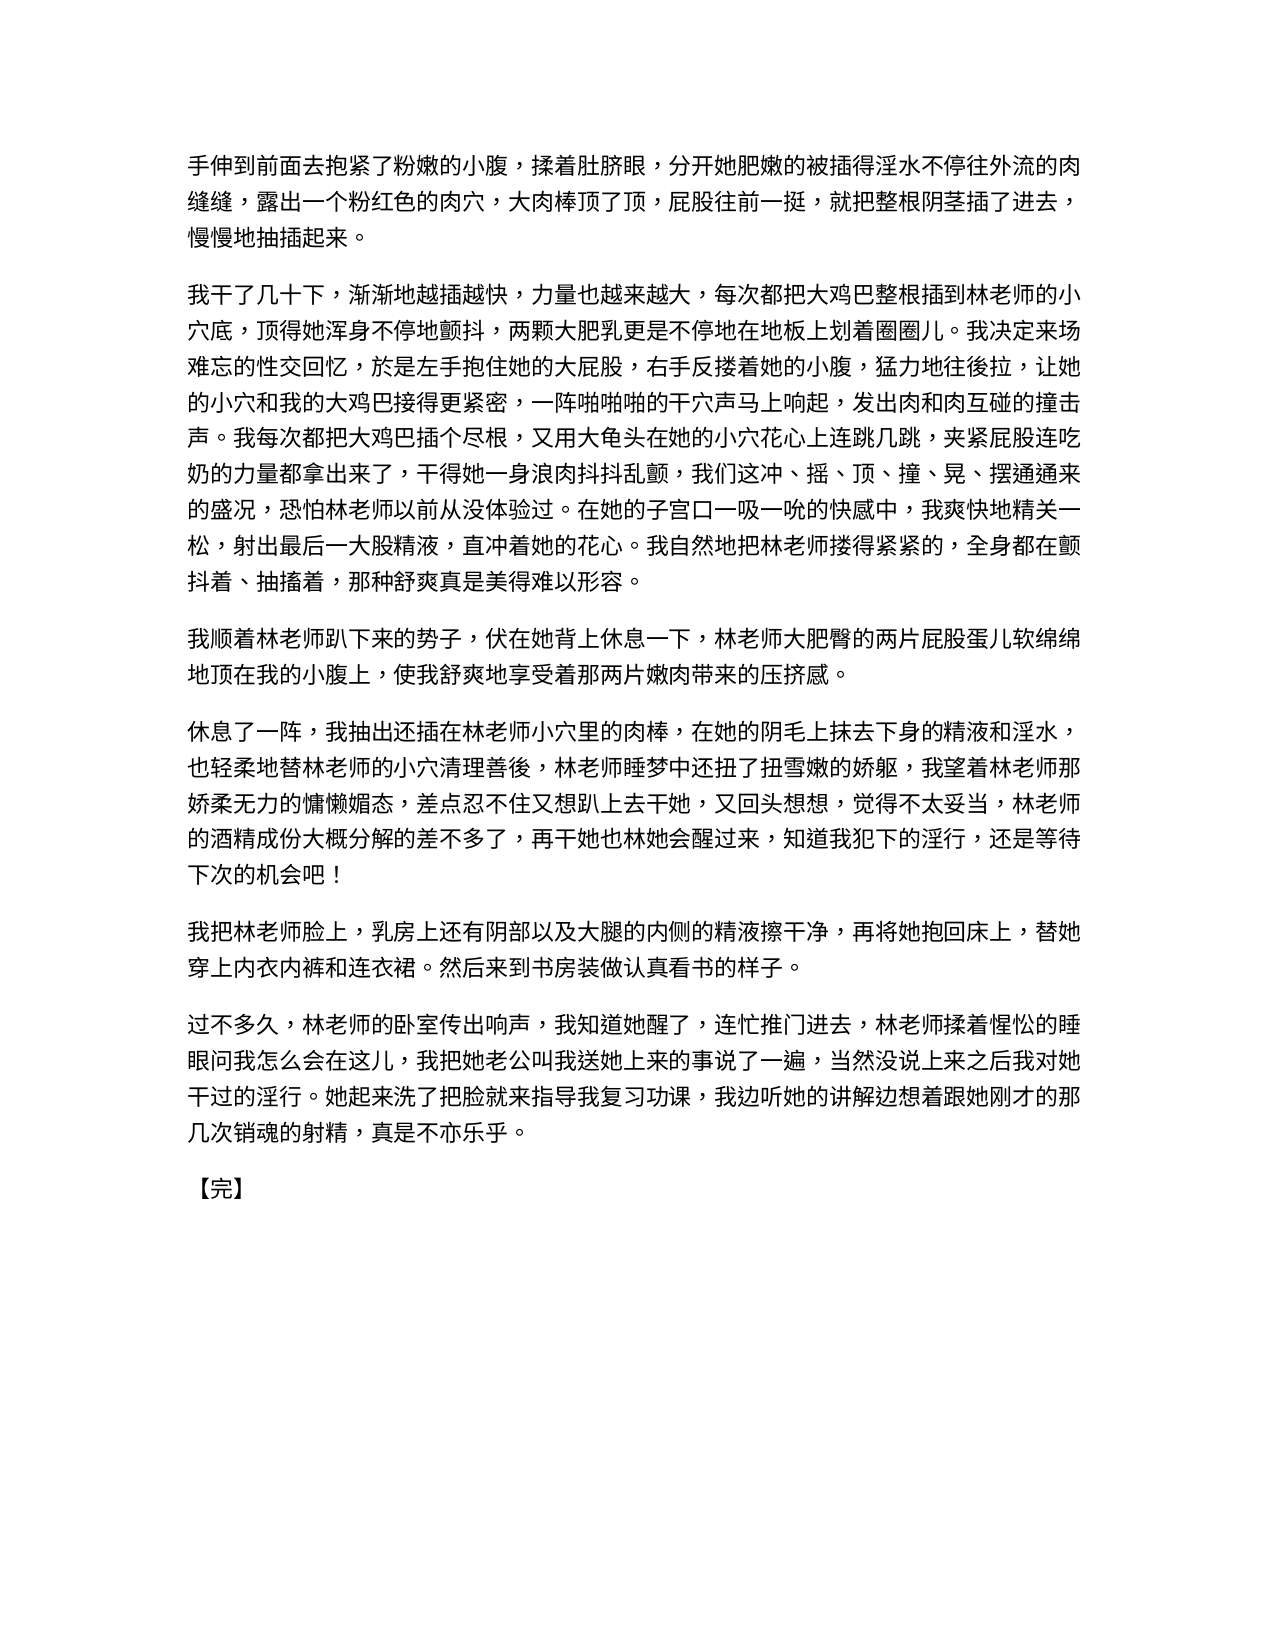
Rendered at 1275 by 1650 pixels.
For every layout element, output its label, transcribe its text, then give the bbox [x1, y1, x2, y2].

text 休息了一阵，我抽出还插在林老师小穴里的肉棒，在她的阴毛上抹去下身的精液和淫水，也轻柔地替林老师的小穴清理善後，林老师睡梦中还扭了扭雪嫩的娇躯，我望着林老师那娇柔无力的慵懒媚态，差点忍不住又想趴上去干她，又回头想想，觉得不太妥当，林老师的酒精成份大概分解的差不多了，再干她也林她会醒过来，知道我犯下的淫行，还是等待下次的机会吧！ [187, 716, 1087, 891]
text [187, 150, 1087, 253]
text 【完】 [187, 1173, 1087, 1205]
text 我干了几十下，渐渐地越插越快，力量也越来越大，每次都把大鸡巴整根插到林老师的小穴底，顶得她浑身不停地颤抖，两颗大肥乳更是不停地在地板上划着圈圈儿。我决定来场难忘的性交回忆，於是左手抱住她的大屁股，右手反搂着她的小腹，猛力地往後拉，让她的小穴和我的大鸡巴接得更紧密，一阵啪啪啪的干穴声马上响起，发出肉和肉互碰的撞击声。我每次都把大鸡巴插个尽根，又用大龟头在她的小穴花心上连跳几跳，夹紧屁股连吃奶的力量都拿出来了，干得她一身浪肉抖抖乱颤，我们这冲、摇、顶、撞、晃、摆通通来的盛况，恐怕林老师以前从没体验过。在她的子宫口一吸一吮的快感中，我爽快地精关一松，射出最后一大股精液，直冲着她的花心。我自然地把林老师搂得紧紧的，全身都在颤抖着、抽搐着，那种舒爽真是美得难以形容。 [187, 279, 1087, 597]
text 过不多久，林老师的卧室传出响声，我知道她醒了，连忙推门进去，林老师揉着惺忪的睡眼问我怎么会在这儿，我把她老公叫我送她上来的事说了一遍，当然没说上来之后我对她干过的淫行。她起来洗了把脸就来指导我复习功课，我边听她的讲解边想着跟她刚才的那几次销魂的射精，真是不亦乐乎。 [187, 1009, 1087, 1148]
text 我把林老师脸上，乳房上还有阴部以及大腿的内侧的精液擦干净，再将她抱回床上，替她穿上内衣内裤和连衣裙。然后来到书房装做认真看书的样子。 [187, 916, 1087, 983]
text 我顺着林老师趴下来的势子，伏在她背上休息一下，林老师大肥臀的两片屁股蛋儿软绵绵地顶在我的小腹上，使我舒爽地享受着那两片嫩肉带来的压挤感。 [187, 623, 1087, 690]
